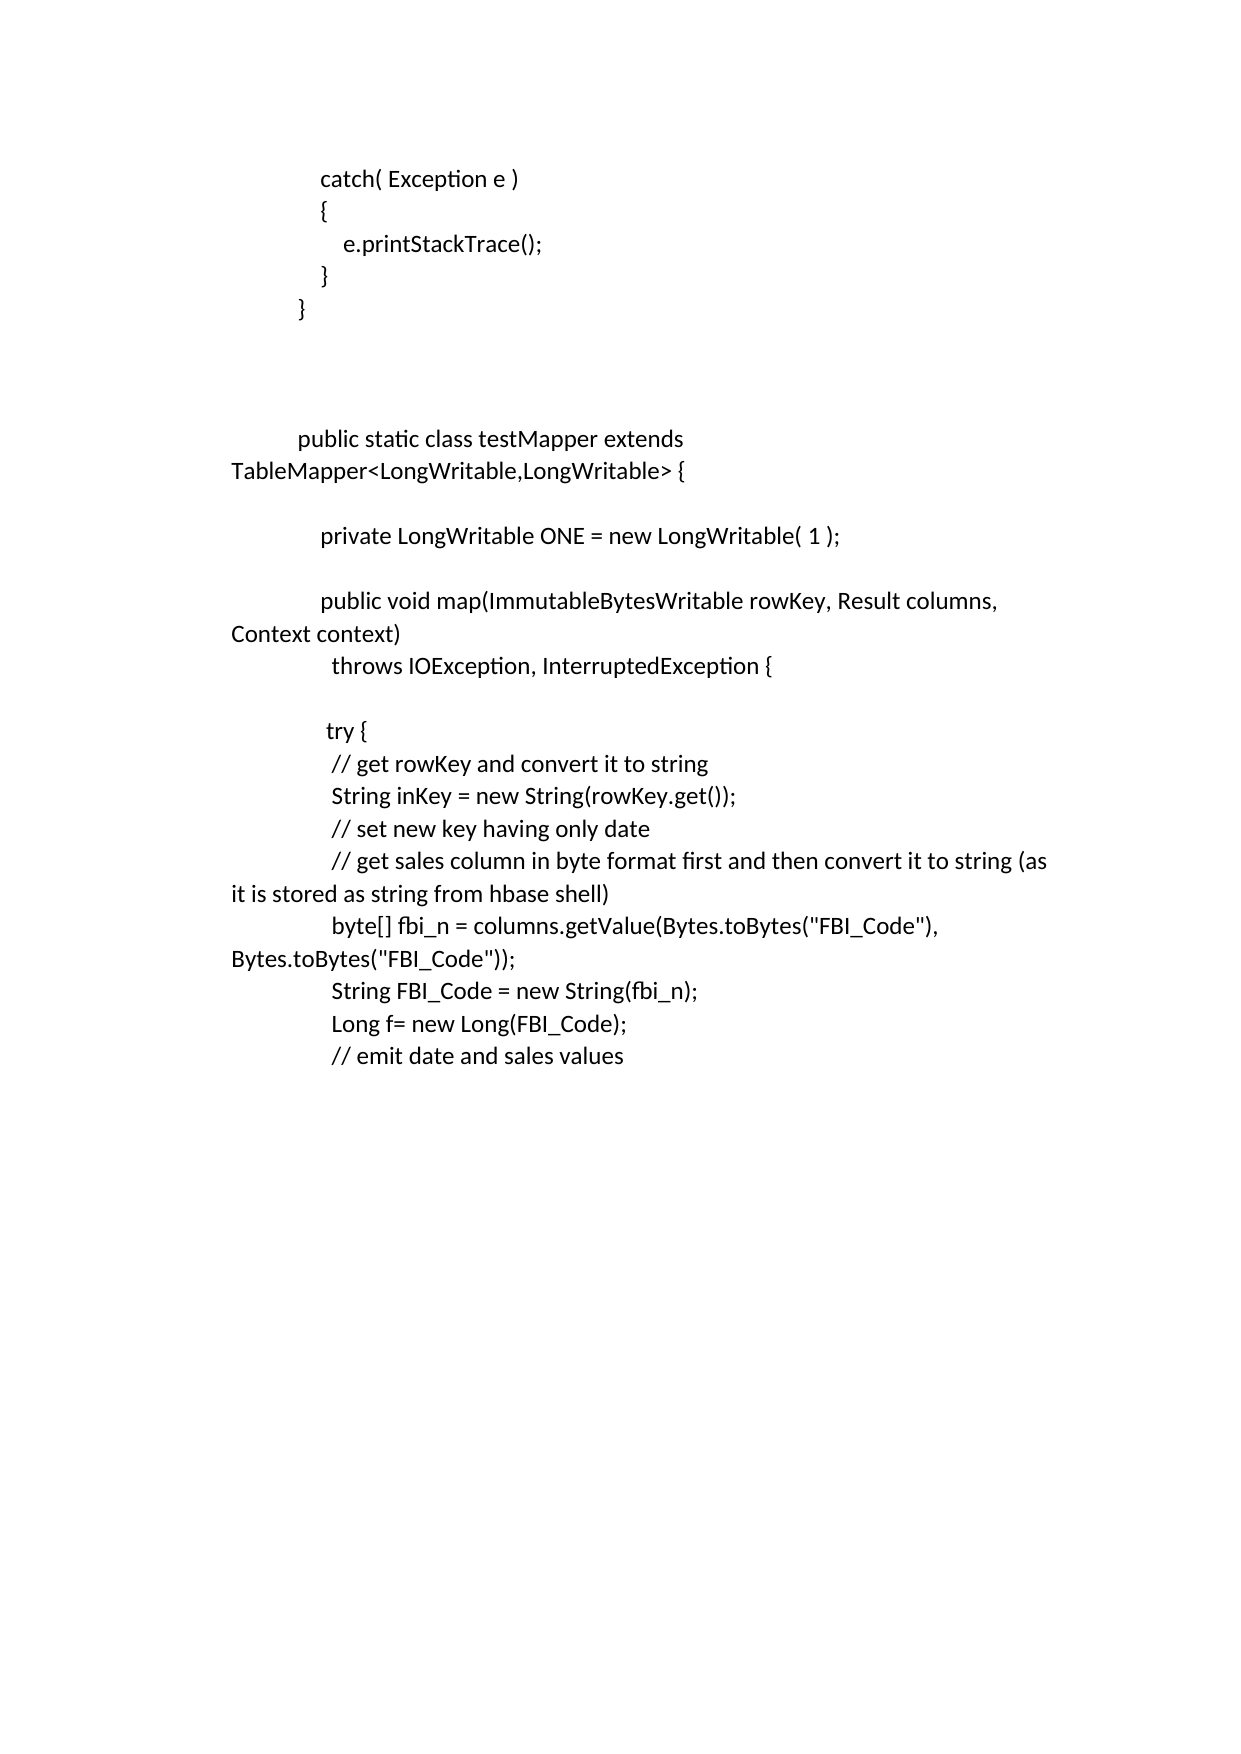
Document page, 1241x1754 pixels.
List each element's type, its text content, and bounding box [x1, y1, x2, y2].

list String FBI_Code = new String(fbi_n); [231, 974, 1053, 1007]
list byte[] fbi_n = columns.getValue(Bytes.toBytes("FBI_Code"), Bytes.toBytes("FBI_Code")); [231, 909, 1053, 974]
list e.printStackTrace(); [231, 227, 1053, 259]
list try { [231, 714, 1053, 747]
list // get rowKey and convert it to string [231, 747, 1053, 779]
list // set new key having only date [231, 812, 1053, 844]
list } [231, 259, 1053, 292]
list // get sales column in byte format first and then convert it to string (as it is stored as string from hbase shell) [231, 844, 1053, 909]
list throws IOException, InterruptedException { [231, 649, 1053, 682]
list public static class testMapper extends TableMapper<LongWritable,LongWritable> { [231, 422, 1053, 487]
list public void map(ImmutableBytesWritable rowKey, Result columns, Context context) [231, 584, 1053, 649]
list Long f= new Long(FBI_Code); [231, 1007, 1053, 1039]
list } [231, 292, 1053, 324]
list catch( Exception e ) [231, 162, 1053, 194]
list { [231, 194, 1053, 227]
list String inKey = new String(rowKey.get()); [231, 779, 1053, 812]
list private LongWritable ONE = new LongWritable( 1 ); [231, 519, 1053, 552]
list // emit date and sales values [231, 1039, 1053, 1072]
